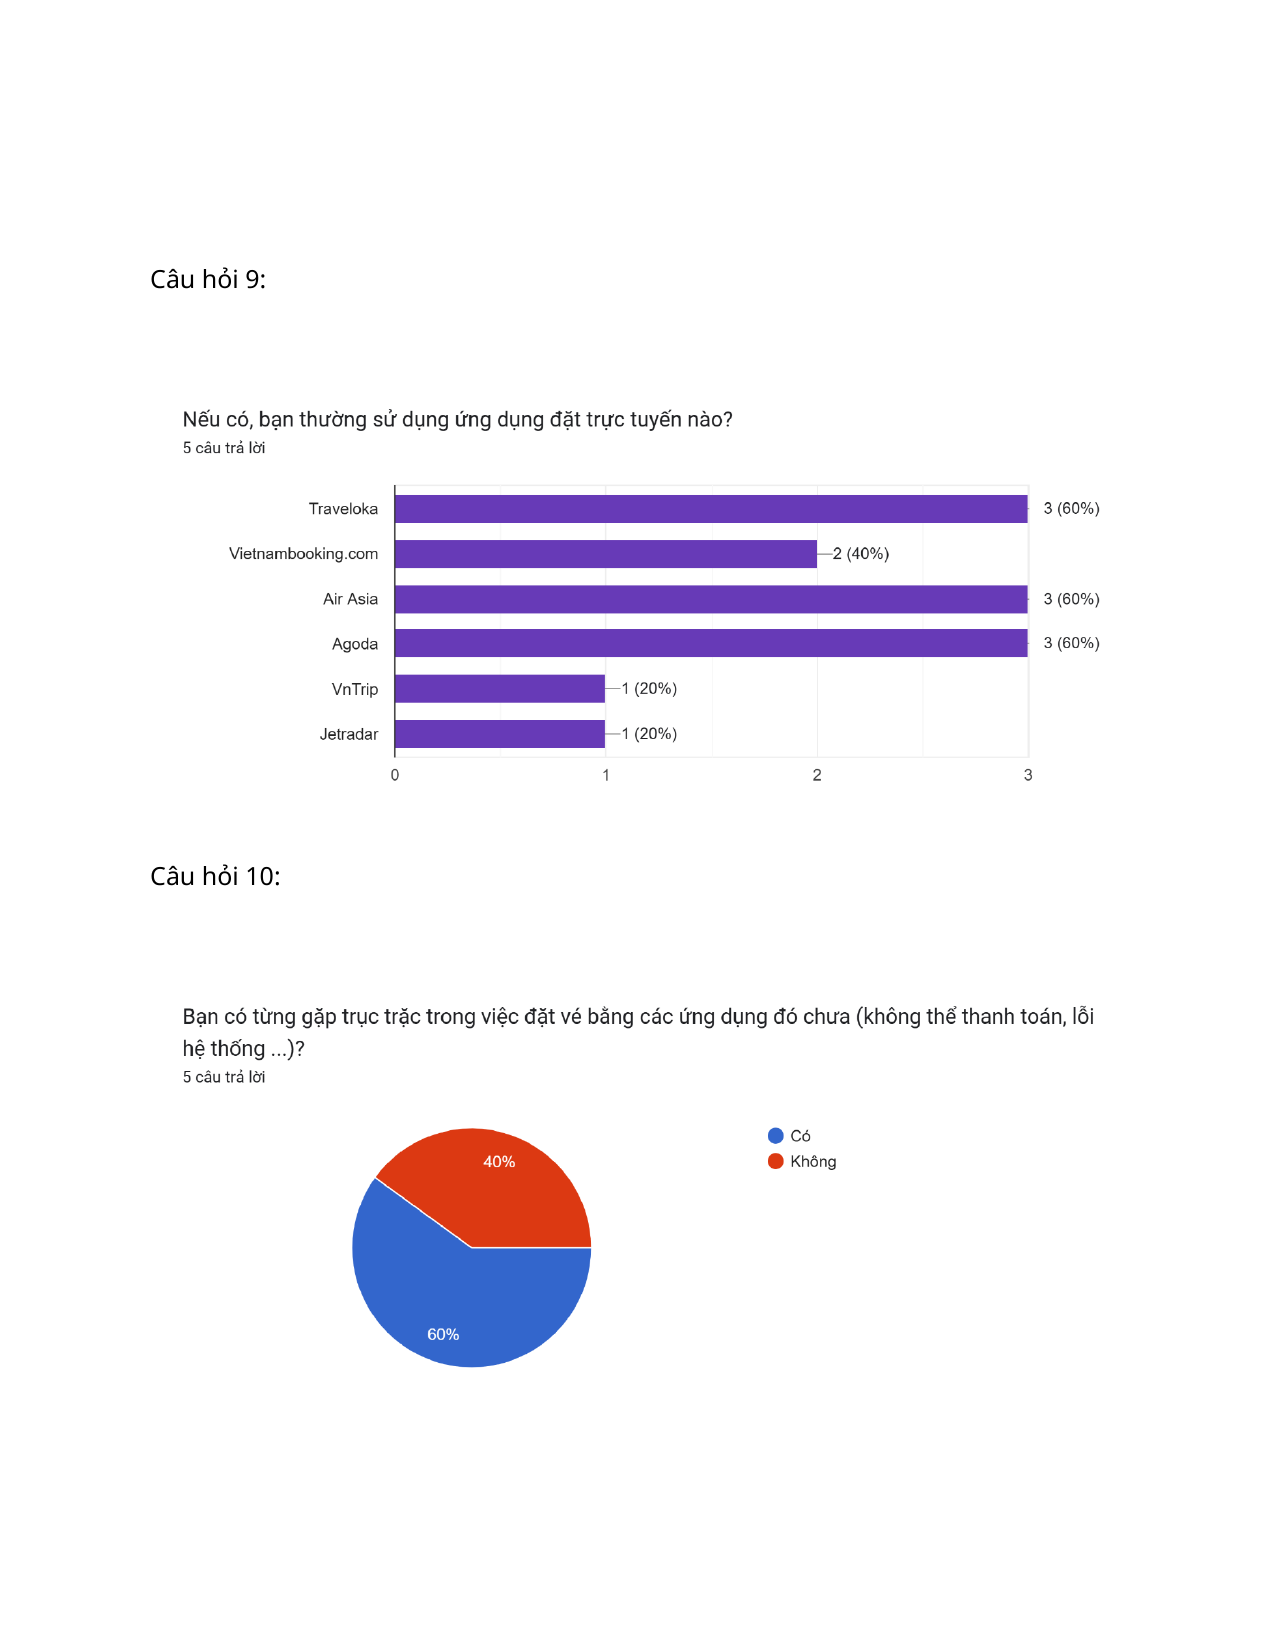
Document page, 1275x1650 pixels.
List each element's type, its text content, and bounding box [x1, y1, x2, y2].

picture [150, 373, 1125, 837]
text Câu hỏi 9: [150, 262, 1125, 296]
text Câu hỏi 10: [150, 859, 1125, 893]
picture [150, 970, 1125, 1413]
